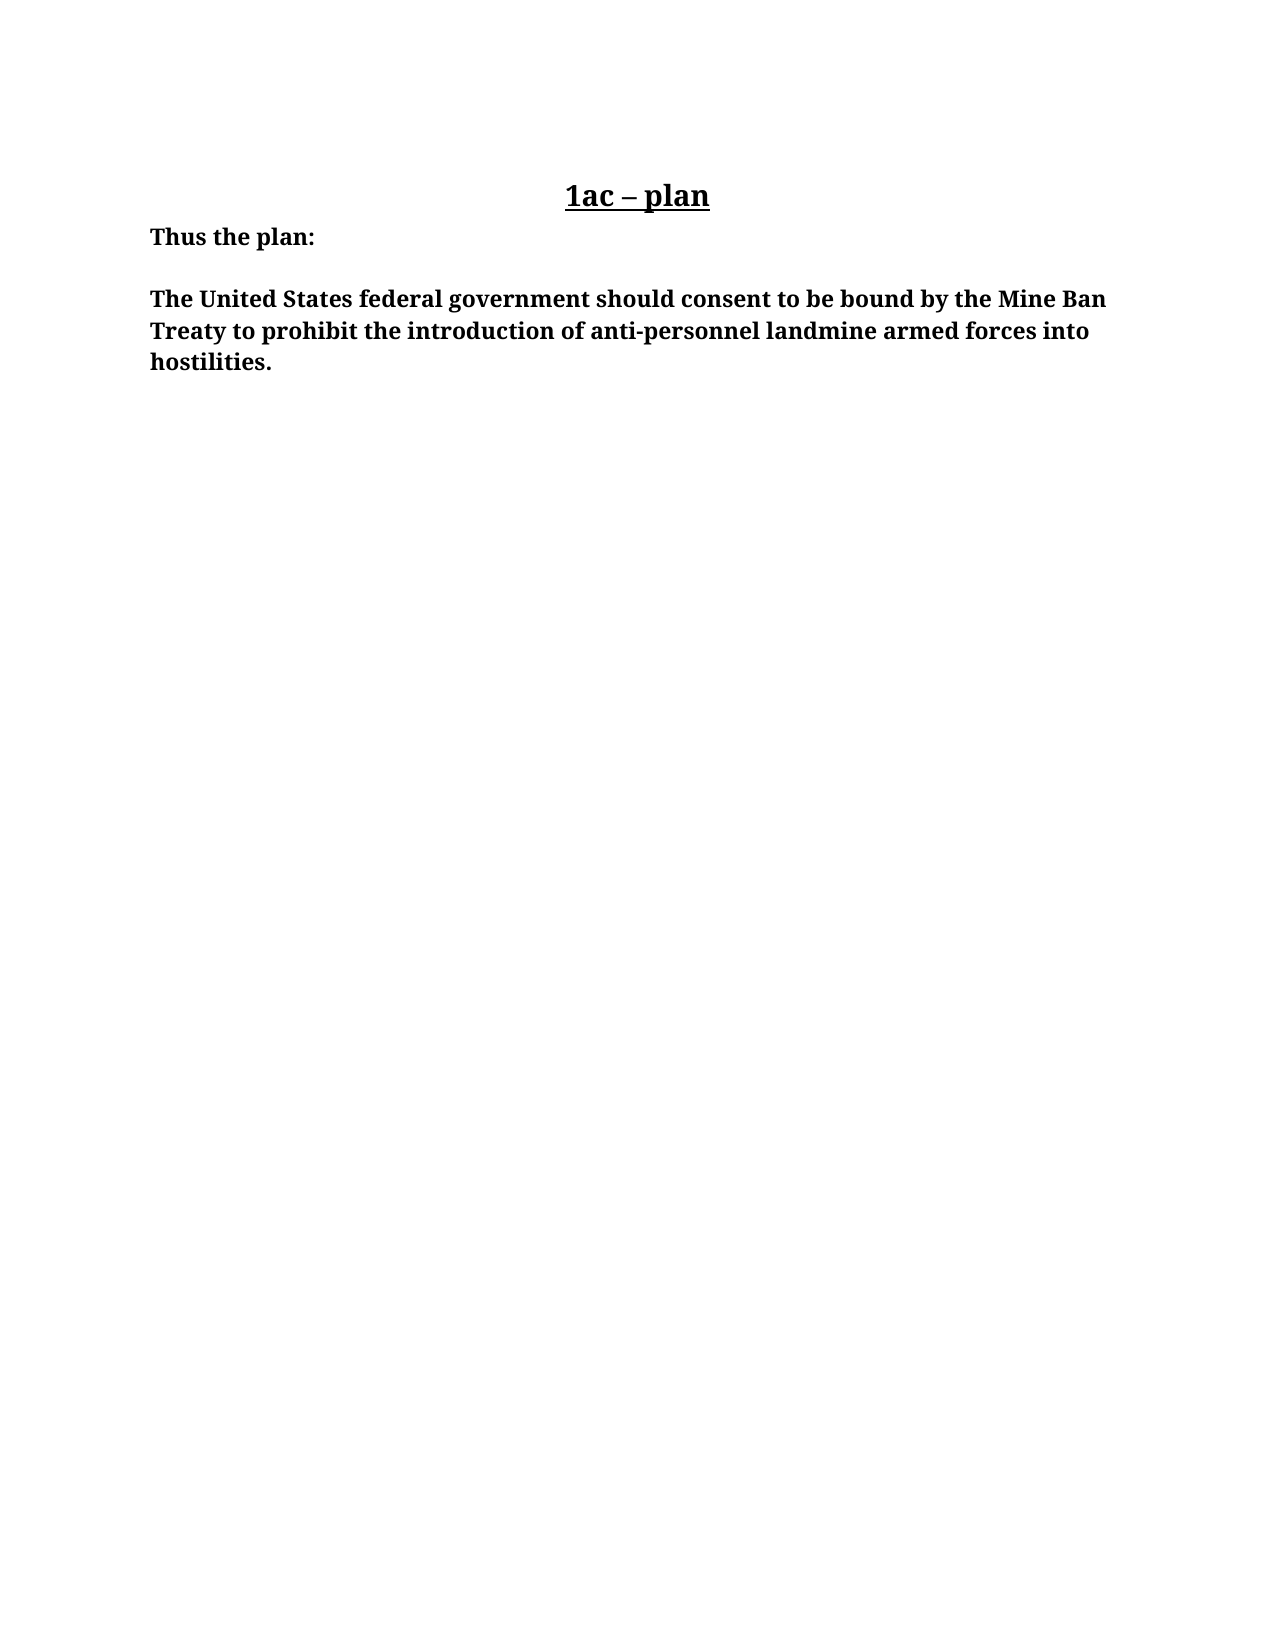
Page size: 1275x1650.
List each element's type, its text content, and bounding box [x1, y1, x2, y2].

subtitle 1ac – plan [150, 175, 1125, 215]
text Thus the plan: [150, 221, 1125, 252]
text The United States federal government should consent to be bound by the Mine Ban Treaty to prohibit the introduction of anti-personnel landmine armed forces into hostilities. [150, 283, 1125, 377]
